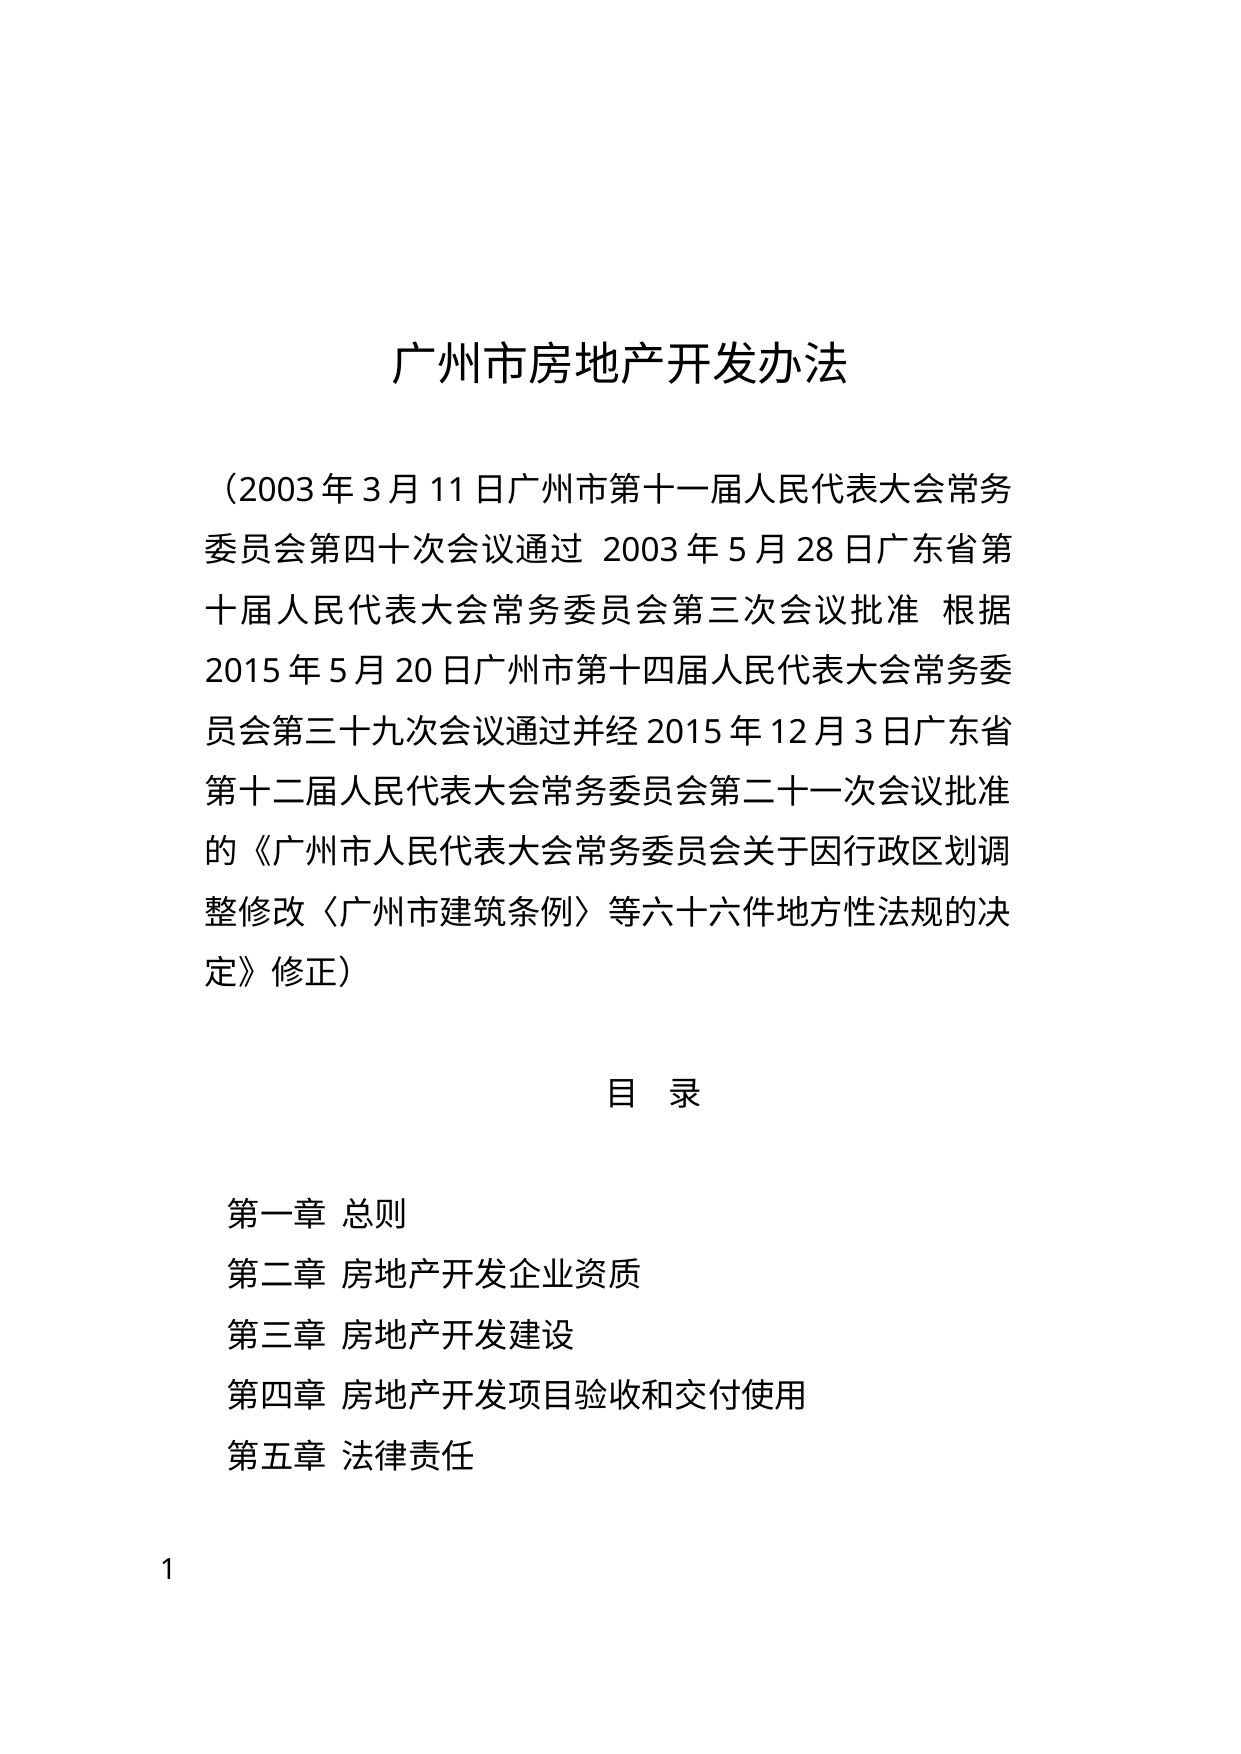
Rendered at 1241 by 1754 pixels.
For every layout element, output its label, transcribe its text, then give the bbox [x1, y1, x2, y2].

text 第三章 房地产开发建设 [161, 1299, 1079, 1359]
text 第二章 房地产开发企业资质 [161, 1238, 1079, 1299]
text 第五章 法律责任 [161, 1420, 1079, 1480]
text （2003年3月11日广州市第十一届人民代表大会常务委员会第四十次会议通过 2003年5月28日广东省第十届人民代表大会常务委员会第三次会议批准 根据2015年5月20日广州市第十四届人民代表大会常务委员会第三十九次会议通过并经2015年12月3日广东省第十二届人民代表大会常务委员会第二十一次会议批准的《广州市人民代表大会常务委员会关于因行政区划调整修改〈广州市建筑条例〉等六十六件地方性法规的决定》修正） [204, 453, 1014, 997]
text 广州市房地产开发办法 [161, 332, 1079, 393]
text 目 录 [161, 1057, 1079, 1118]
text 第一章 总则 [161, 1178, 1079, 1238]
text 第四章 房地产开发项目验收和交付使用 [161, 1359, 1079, 1420]
